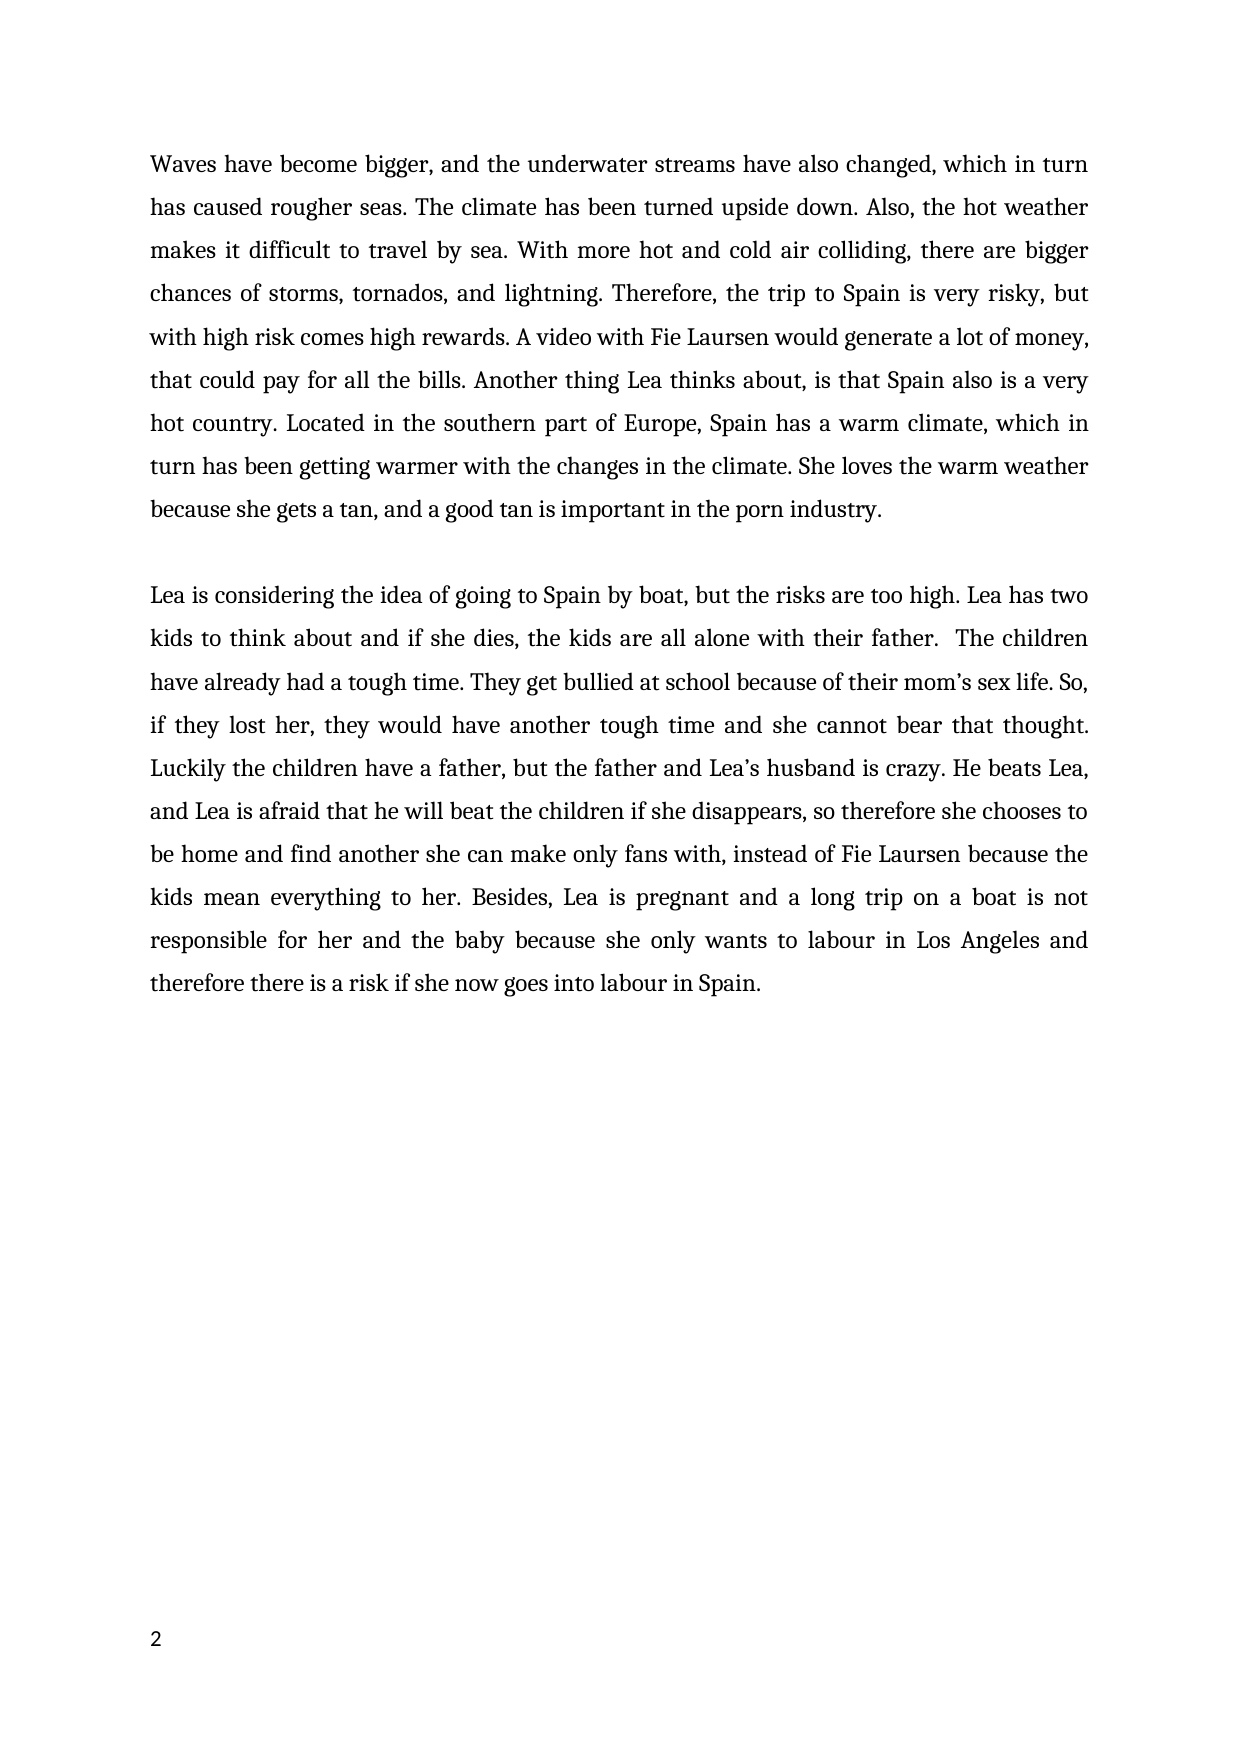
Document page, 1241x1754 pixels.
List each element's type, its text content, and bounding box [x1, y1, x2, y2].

text Lea is considering the idea of going to Spain by boat, but the risks are too high. Lea has two kids to think about and if she dies, the kids are all alone with their father. The children have already had a tough time. They get bullied at school because of their mom’s sex life. So, if they lost her, they would have another tough time and she cannot bear that thought. Luckily the children have a father, but the father and Lea’s husband is crazy. He beats Lea, and Lea is afraid that he will beat the children if she disappears, so therefore she chooses to be home and find another she can make only fans with, instead of Fie Laursen because the kids mean everything to her. Besides, Lea is pregnant and a long trip on a boat is not responsible for her and the baby because she only wants to labour in Los Angeles and therefore there is a risk if she now goes into labour in Spain. [150, 581, 1090, 998]
